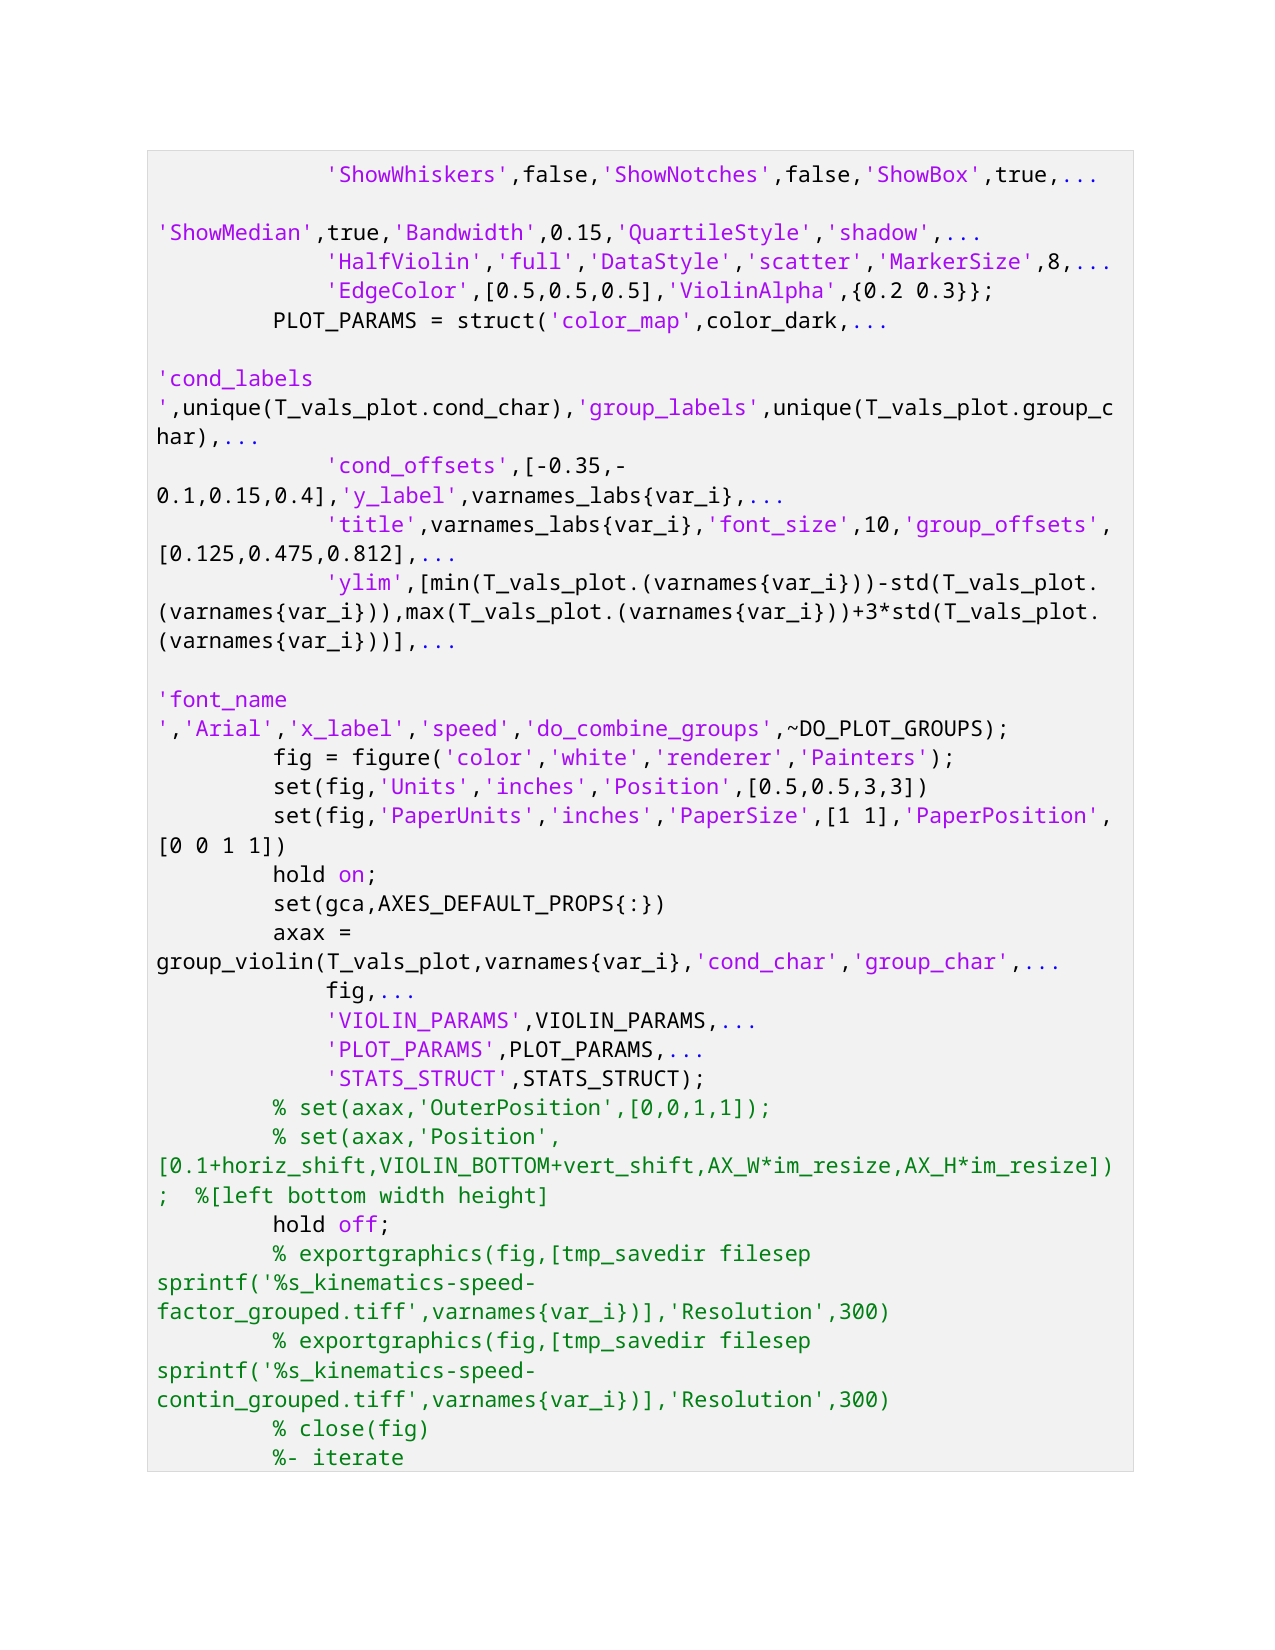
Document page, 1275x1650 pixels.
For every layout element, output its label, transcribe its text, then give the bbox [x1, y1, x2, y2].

text 'cond_labels',unique(T_vals_plot.cond_char),'group_labels',unique(T_vals_plot.group_char),... [148, 325, 1133, 442]
text fig,... [148, 967, 1133, 996]
text 'title',varnames_labs{var_i},'font_size',10,'group_offsets',[0.125,0.475,0.812],... [148, 500, 1133, 558]
text % set(axax,'Position',[0.1+horiz_shift,VIOLIN_BOTTOM+vert_shift,AX_W*im_resize,AX_H*im_resize]); %[left bottom width height] [148, 1112, 1133, 1200]
text 'ShowWhiskers',false,'ShowNotches',false,'ShowBox',true,... [148, 151, 1133, 179]
text 'font_name','Arial','x_label','speed','do_combine_groups',~DO_PLOT_GROUPS); [148, 646, 1133, 733]
text 'ShowMedian',true,'Bandwidth',0.15,'QuartileStyle','shadow',... [148, 179, 1133, 237]
text 'cond_offsets',[-0.35,-0.1,0.15,0.4],'y_label',varnames_labs{var_i},... [148, 442, 1133, 500]
text % exportgraphics(fig,[tmp_savedir filesep sprintf('%s_kinematics-speed-factor_grouped.tiff',varnames{var_i})],'Resolution',300) [148, 1229, 1133, 1317]
text 'PLOT_PARAMS',PLOT_PARAMS,... [148, 1025, 1133, 1054]
text fig = figure('color','white','renderer','Painters'); [148, 733, 1133, 762]
text PLOT_PARAMS = struct('color_map',color_dark,... [148, 296, 1133, 325]
text %- iterate [148, 1433, 1133, 1471]
text 'EdgeColor',[0.5,0.5,0.5],'ViolinAlpha',{0.2 0.3}}; [148, 267, 1133, 296]
text 'STATS_STRUCT',STATS_STRUCT); [148, 1054, 1133, 1083]
text % close(fig) [148, 1404, 1133, 1433]
text set(gca,AXES_DEFAULT_PROPS{:}) [148, 879, 1133, 908]
text axax = group_violin(T_vals_plot,varnames{var_i},'cond_char','group_char',... [148, 908, 1133, 967]
text hold on; [148, 850, 1133, 879]
text hold off; [148, 1200, 1133, 1229]
text 'HalfViolin','full','DataStyle','scatter','MarkerSize',8,... [148, 237, 1133, 267]
text set(fig,'PaperUnits','inches','PaperSize',[1 1],'PaperPosition',[0 0 1 1]) [148, 792, 1133, 850]
text % set(axax,'OuterPosition',[0,0,1,1]); [148, 1083, 1133, 1112]
text 'ylim',[min(T_vals_plot.(varnames{var_i}))-std(T_vals_plot.(varnames{var_i})),max(T_vals_plot.(varnames{var_i}))+3*std(T_vals_plot.(varnames{var_i}))],... [148, 558, 1133, 646]
text % exportgraphics(fig,[tmp_savedir filesep sprintf('%s_kinematics-speed-contin_grouped.tiff',varnames{var_i})],'Resolution',300) [148, 1317, 1133, 1404]
text set(fig,'Units','inches','Position',[0.5,0.5,3,3]) [148, 762, 1133, 792]
text 'VIOLIN_PARAMS',VIOLIN_PARAMS,... [148, 996, 1133, 1025]
